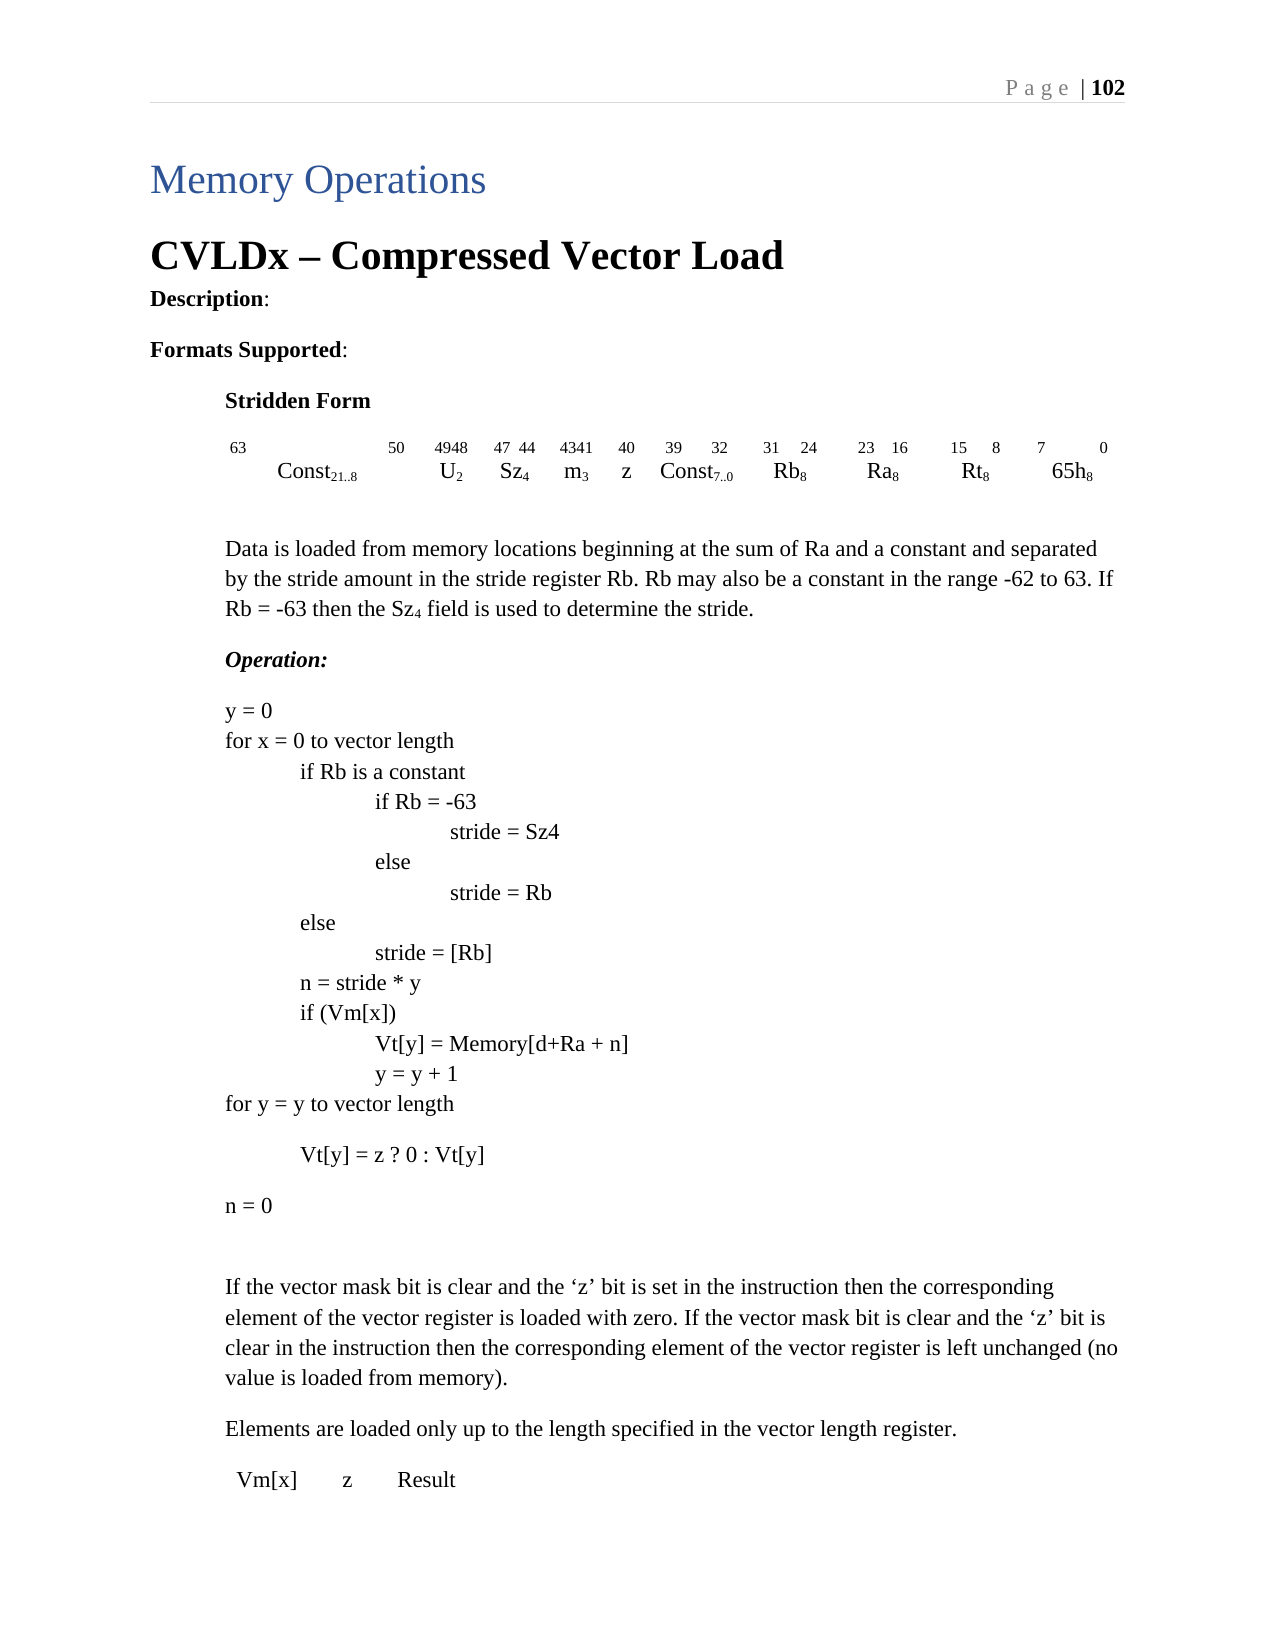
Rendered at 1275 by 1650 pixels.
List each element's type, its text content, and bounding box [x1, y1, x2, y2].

text If the vector mask bit is clear and the ‘z’ bit is set in the instruction then the corresponding element of the vector register is loaded with zero. If the vector mask bit is clear and the ‘z’ bit is clear in the instruction then the corresponding element of the vector register is left unchanged (no value is loaded from memory). [225, 1273, 1125, 1390]
text stride = Rb [225, 879, 1125, 905]
text Description: [150, 285, 1125, 312]
text Elements are loaded only up to the length specified in the vector length register. [225, 1415, 1125, 1441]
text n = stride * y [225, 969, 1125, 996]
text Vt[y] = z ? 0 : Vt[y] [225, 1141, 1125, 1167]
text stride = [Rb] [225, 939, 1125, 965]
text Vt[y] = Memory[d+Ra + n] [300, 1030, 1125, 1056]
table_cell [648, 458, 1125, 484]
text Data is loaded from memory locations beginning at the sum of Ra and a constant and separated by the stride amount in the stride register Rb. Rb may also be a constant in the range -62 to 63. If Rb = -63 then the Sz4 field is used to determine the stride. [225, 535, 1125, 622]
text for y = y to vector length [225, 1090, 1125, 1116]
text y = y + 1 [300, 1060, 1125, 1086]
text n = 0 [225, 1192, 1125, 1218]
subtitle Memory Operations [150, 154, 1125, 202]
text else [225, 909, 1125, 935]
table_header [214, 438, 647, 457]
text if Rb is a constant [225, 758, 1125, 784]
subtitle CVLDx – Compressed Vector Load [150, 230, 1125, 278]
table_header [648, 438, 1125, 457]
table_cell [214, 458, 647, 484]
text if (Vm[x]) [300, 999, 1125, 1026]
text for x = 0 to vector length [225, 728, 1125, 754]
text Stridden Form [150, 387, 1125, 414]
text Formats Supported: [150, 336, 1125, 363]
text else [225, 848, 1125, 875]
text if Rb = -63 [225, 788, 1125, 814]
text y = 0 [225, 697, 1125, 724]
text stride = Sz4 [225, 818, 1125, 844]
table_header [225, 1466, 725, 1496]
text Operation: [150, 646, 1125, 673]
